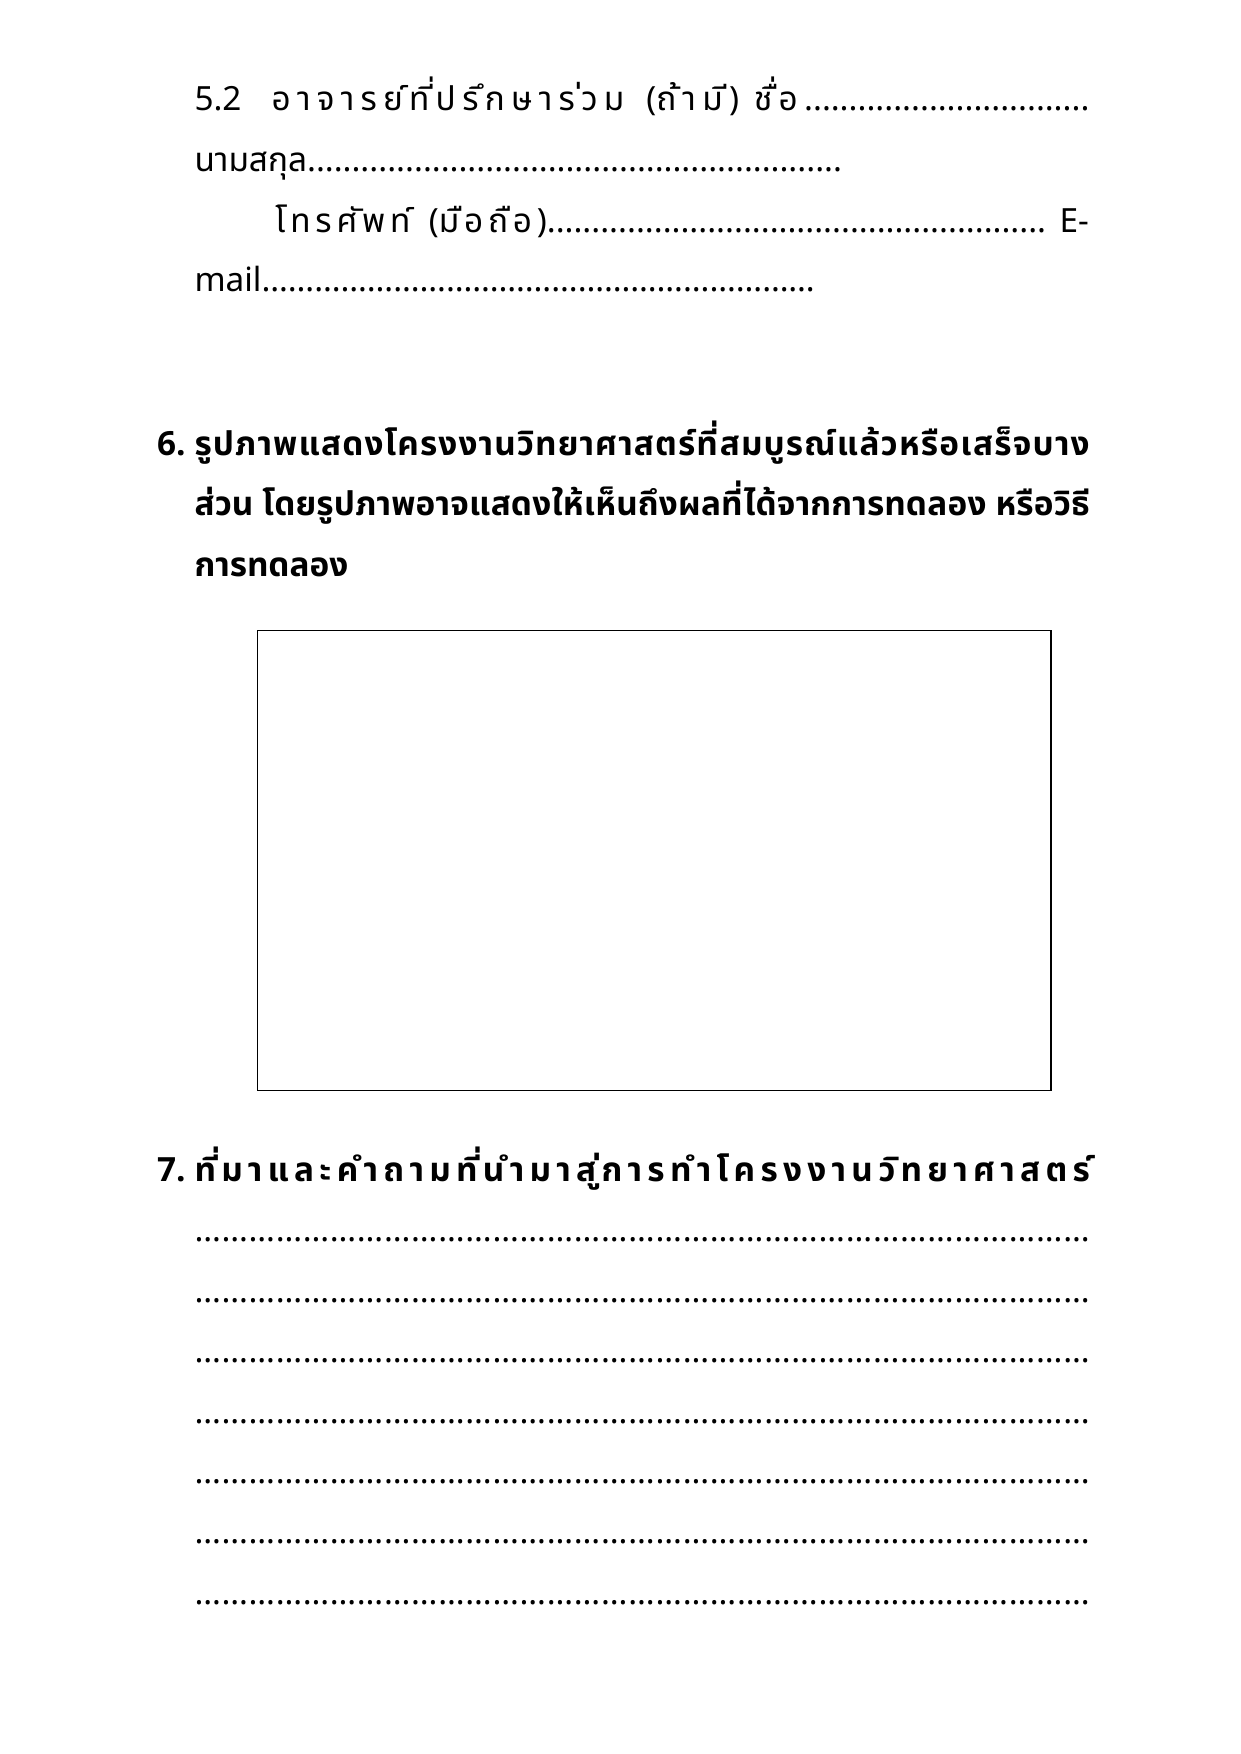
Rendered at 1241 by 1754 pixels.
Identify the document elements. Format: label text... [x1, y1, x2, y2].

list รูปภาพแสดงโครงงานวิทยาศาสตร์ที่สมบูรณ์แล้วหรือเสร็จบางส่วน โดยรูปภาพอาจแสดงให้เห็นถึงผลที่ได้จากการทดลอง หรือวิธีการทดลอง [157, 419, 1090, 591]
list 5.2 อาจารย์ที่ปรึกษาร่วม (ถ้ามี) ชื่อ................................ นามสกุล............................................................ [194, 75, 1090, 186]
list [157, 1146, 1090, 1619]
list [194, 196, 1090, 301]
